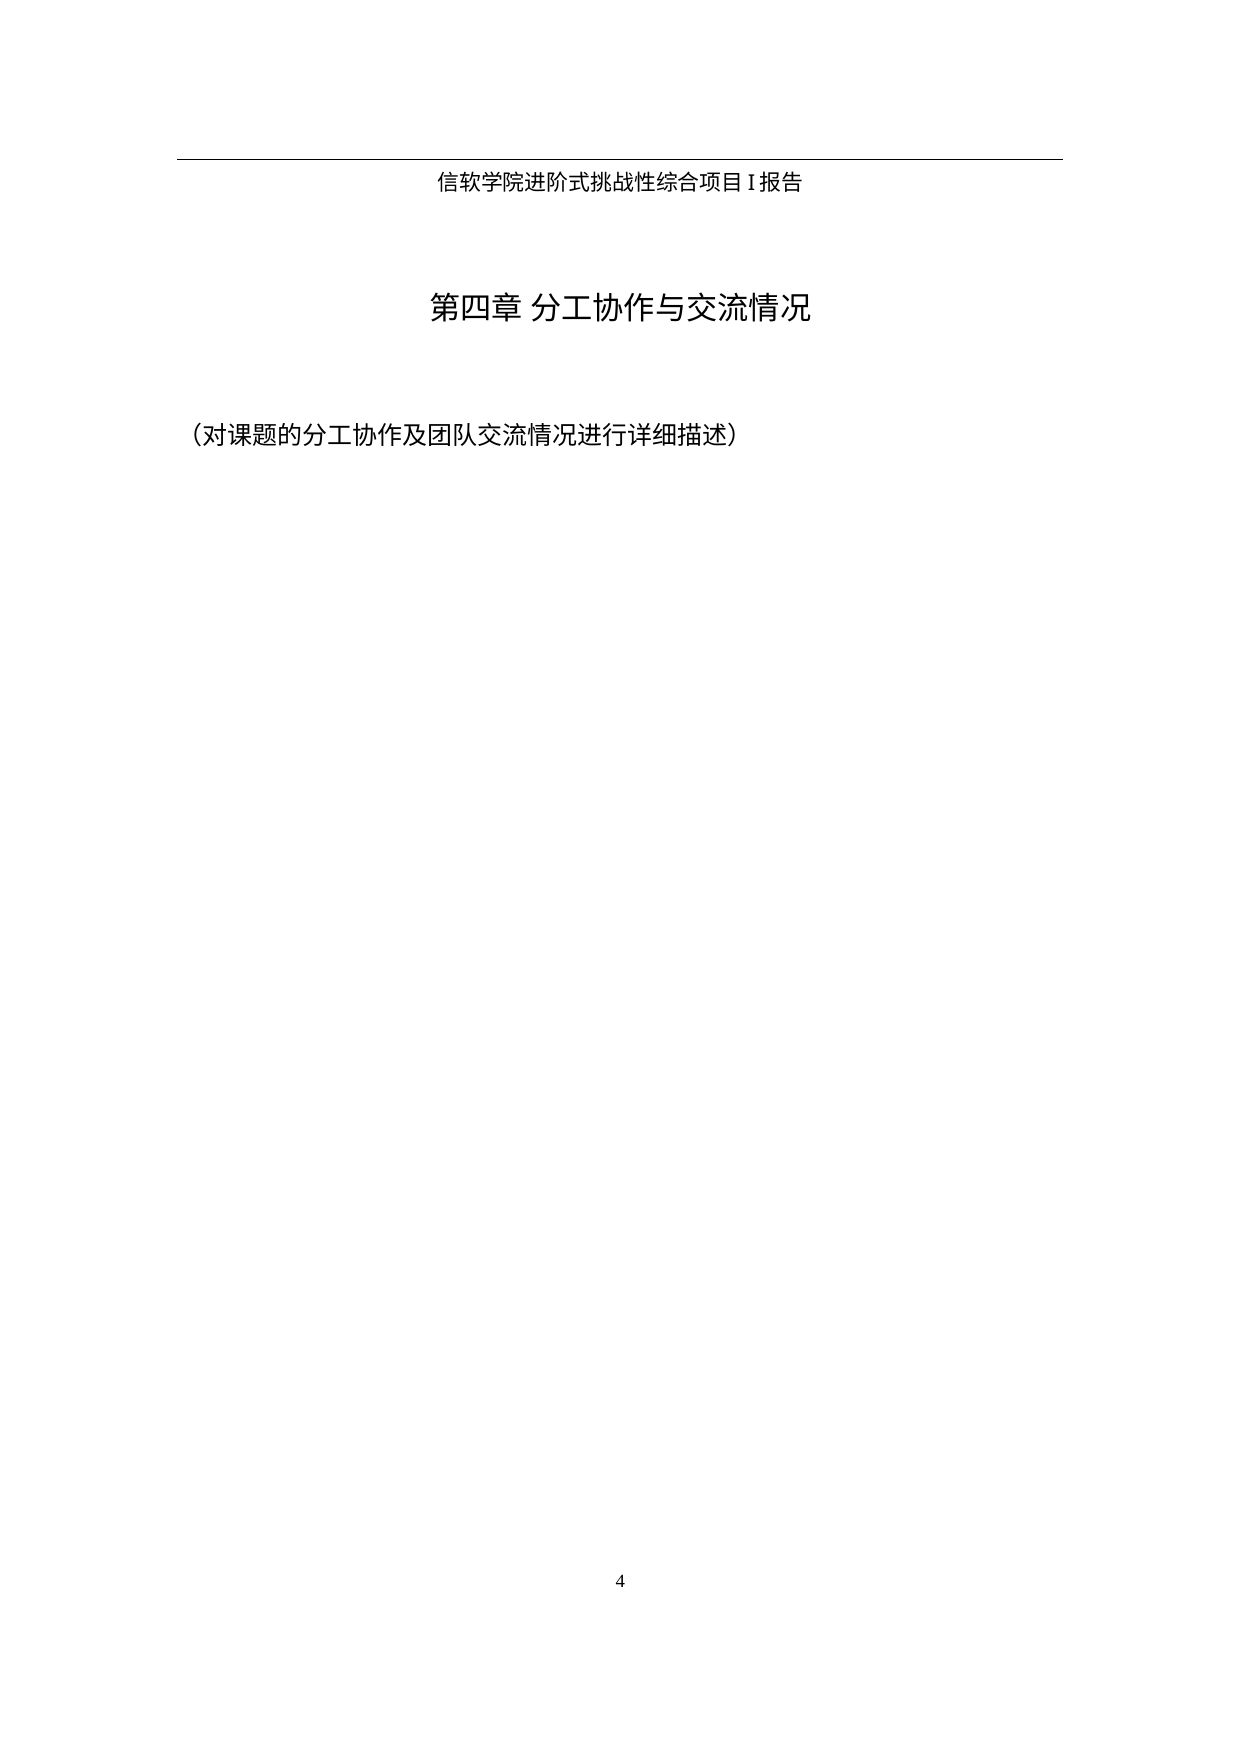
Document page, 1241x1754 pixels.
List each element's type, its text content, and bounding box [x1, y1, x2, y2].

subtitle 第四章 分工协作与交流情况 [177, 273, 1063, 338]
text （对课题的分工协作及团队交流情况进行详细描述） [177, 401, 1063, 466]
